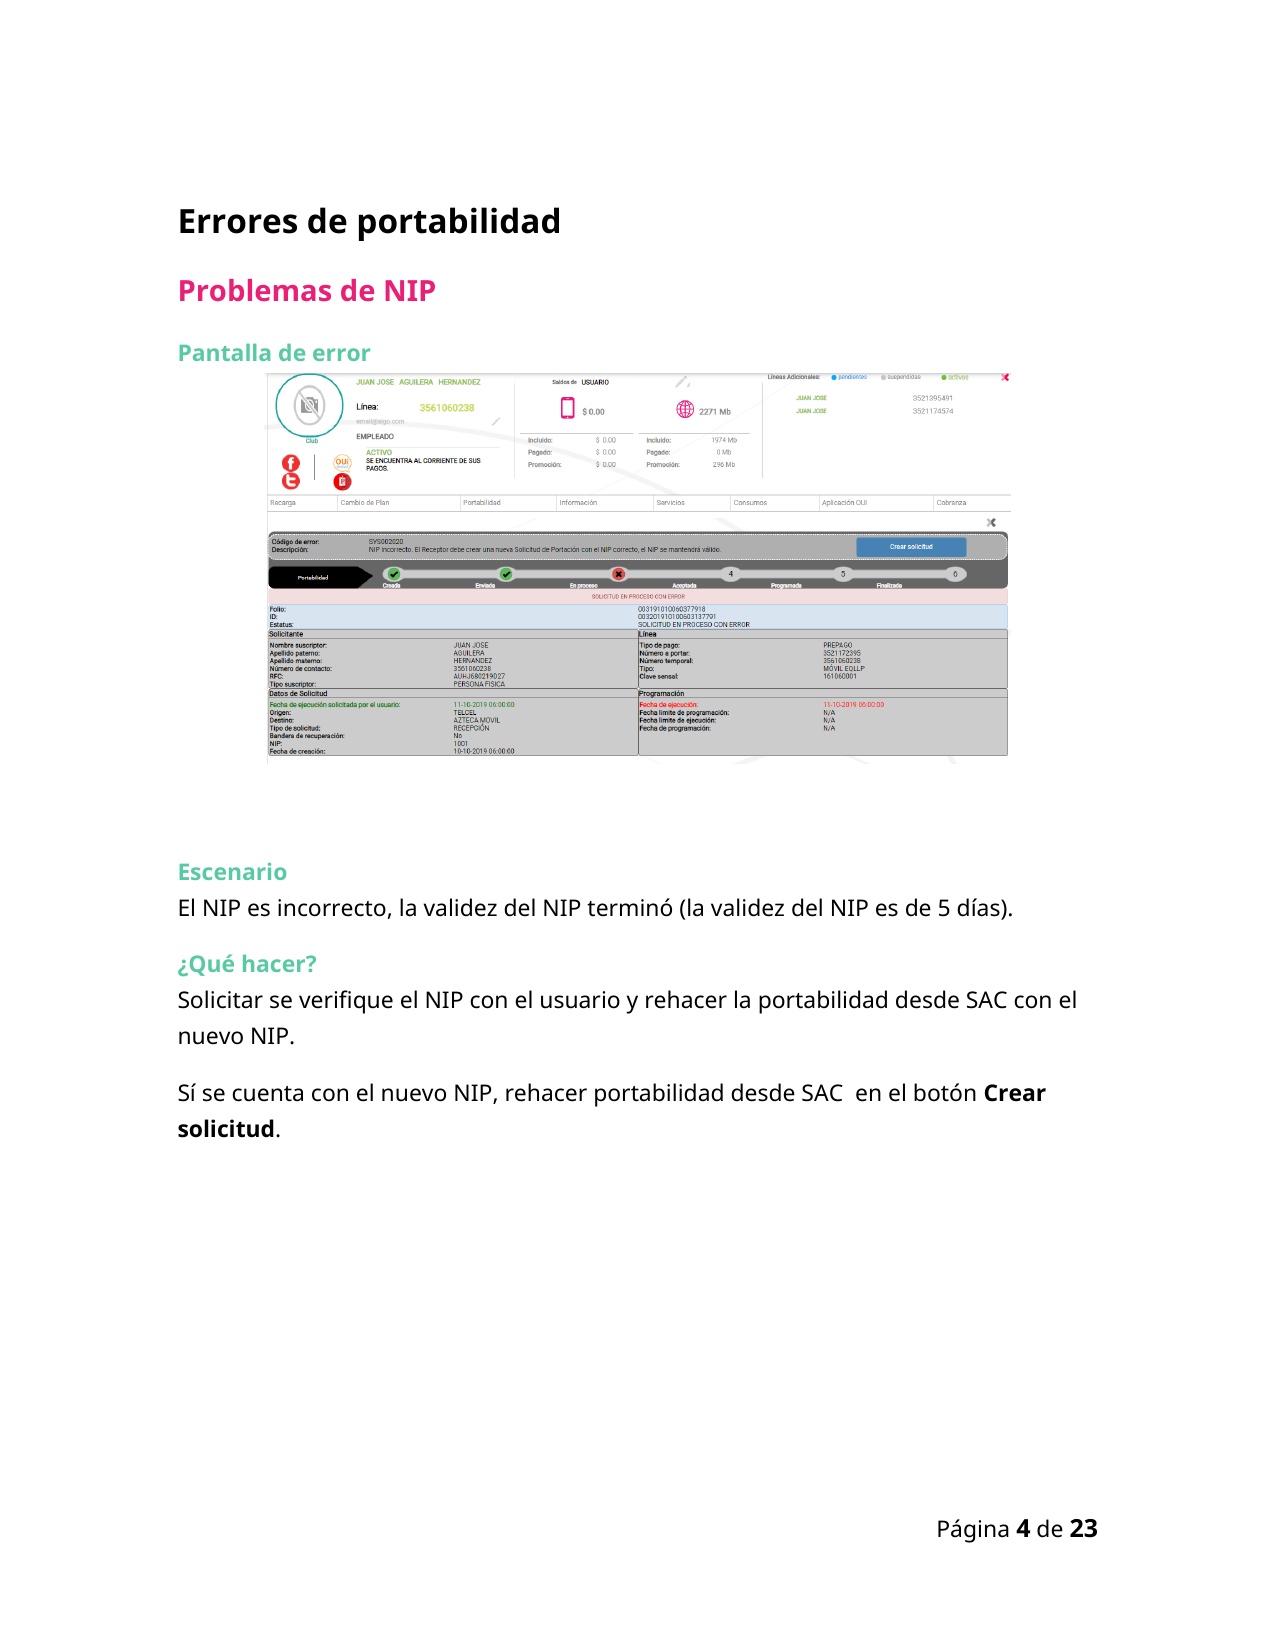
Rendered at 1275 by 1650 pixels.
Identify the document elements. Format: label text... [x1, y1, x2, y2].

subtitle Pantalla de error [177, 337, 1098, 368]
subtitle ¿Qué hacer? [177, 948, 1098, 980]
text Sí se cuenta con el nuevo NIP, rehacer portabilidad desde SAC en el botón Crear solicitud. [177, 1077, 1098, 1144]
subtitle Errores de portabilidad [177, 198, 1098, 243]
subtitle Problemas de NIP [177, 271, 1098, 310]
subtitle Escenario [177, 856, 1098, 887]
picture [264, 373, 1011, 764]
text El NIP es incorrecto, la validez del NIP terminó (la validez del NIP es de 5 días). [177, 892, 1098, 923]
text Solicitar se verifique el NIP con el usuario y rehacer la portabilidad desde SAC con el nuevo NIP. [177, 984, 1098, 1052]
